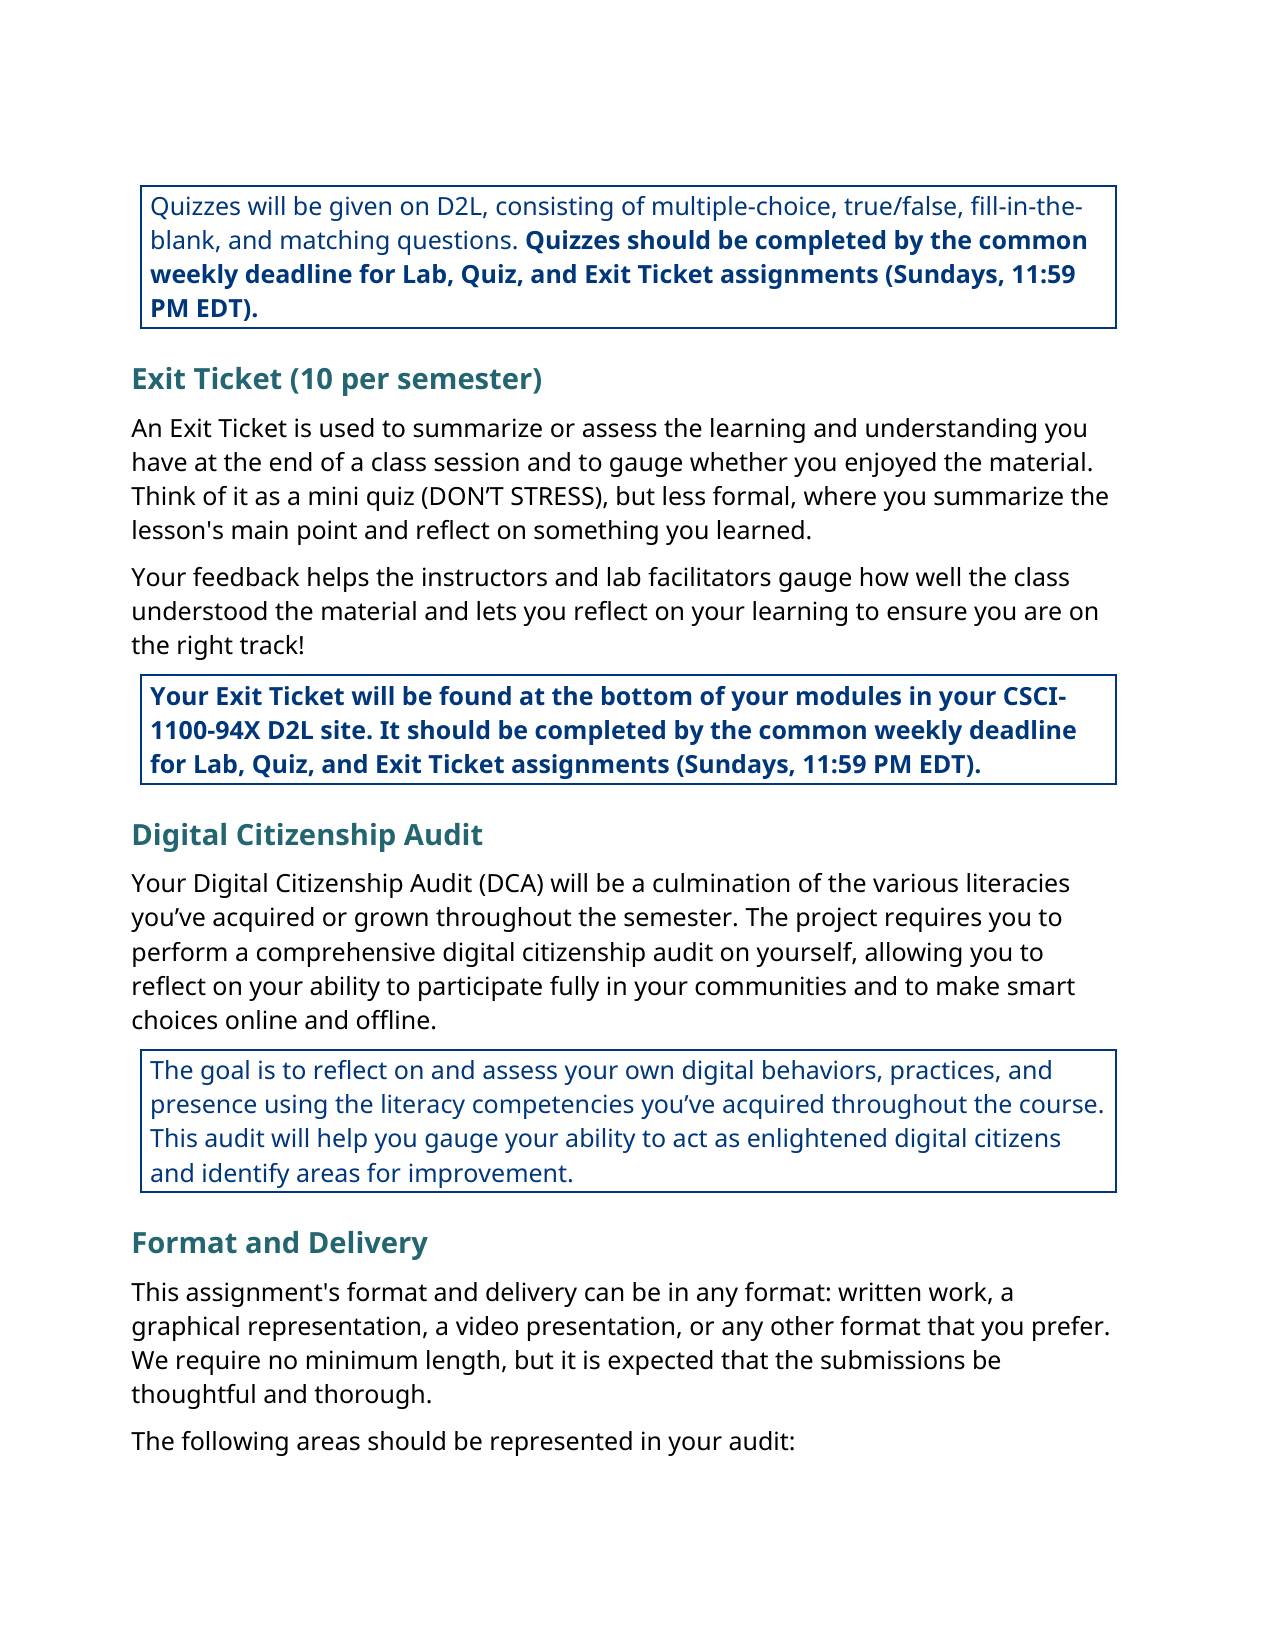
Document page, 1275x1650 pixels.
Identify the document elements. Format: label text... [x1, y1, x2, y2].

subtitle Digital Citizenship Audit [131, 814, 1125, 853]
subtitle Exit Ticket (10 per semester) [131, 358, 1125, 398]
text An Exit Ticket is used to summarize or assess the learning and understanding you have at the end of a class session and to gauge whether you enjoyed the material. Think of it as a mini quiz (DON’T STRESS), but less formal, where you summarize the lesson's main point and reflect on something you learned. [131, 411, 1125, 547]
text The goal is to reflect on and assess your own digital behaviors, practices, and presence using the literacy competencies you’ve acquired throughout the course. This audit will help you gauge your ability to act as enlightened digital citizens and identify areas for improvement. [142, 1051, 1115, 1191]
text This assignment's format and delivery can be in any format: written work, a graphical representation, a video presentation, or any other format that you prefer. We require no minimum length, but it is expected that the submissions be thoughtful and thorough. [131, 1275, 1125, 1411]
subtitle Format and Delivery [131, 1223, 1125, 1262]
text Your Exit Ticket will be found at the bottom of your modules in your CSCI-1100-94X D2L site. It should be completed by the common weekly deadline for Lab, Quiz, and Exit Ticket assignments (Sundays, 11:59 PM EDT). [142, 676, 1115, 783]
text Your Digital Citizenship Audit (DCA) will be a culmination of the various literacies you’ve acquired or grown throughout the semester. The project requires you to perform a comprehensive digital citizenship audit on yourself, allowing you to reflect on your ability to participate fully in your communities and to make smart choices online and offline. [131, 866, 1125, 1036]
text Your feedback helps the instructors and lab facilitators gauge how well the class understood the material and lets you reflect on your learning to ensure you are on the right track! [131, 559, 1125, 662]
text Quizzes will be given on D2L, consisting of multiple-choice, true/false, fill-in-the-blank, and matching questions. Quizzes should be completed by the common weekly deadline for Lab, Quiz, and Exit Ticket assignments (Sundays, 11:59 PM EDT). [142, 187, 1115, 327]
text The following areas should be represented in your audit: [131, 1423, 1125, 1458]
